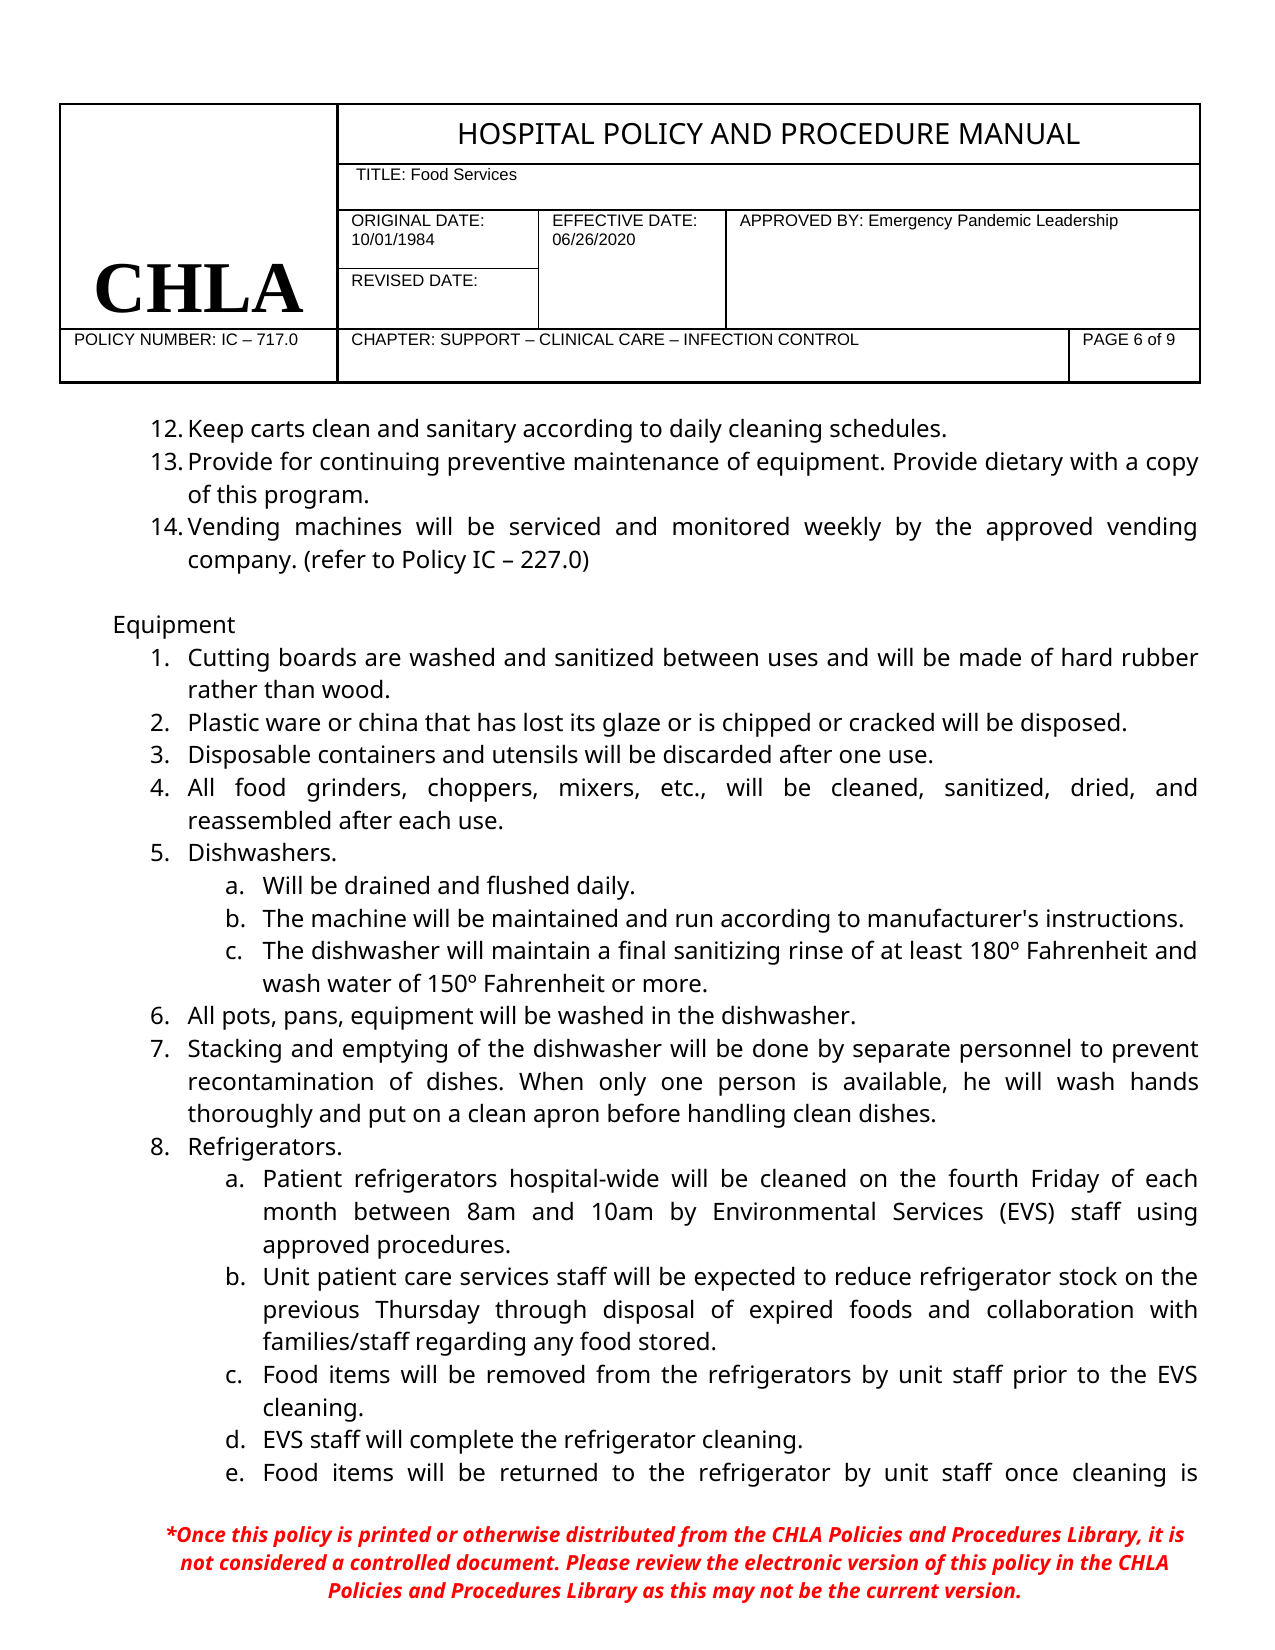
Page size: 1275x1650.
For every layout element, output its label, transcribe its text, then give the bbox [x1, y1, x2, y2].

list Stacking and emptying of the dishwasher will be done by separate personnel to prevent recontamination of dishes. When only one person is available, he will wash hands thoroughly and put on a clean apron before handling clean dishes. [150, 1032, 1200, 1129]
list Provide for continuing preventive maintenance of equipment. Provide dietary with a copy of this program. [150, 445, 1200, 510]
list Food items will be removed from the refrigerators by unit staff prior to the EVS cleaning. [225, 1358, 1200, 1423]
list Cutting boards are washed and sanitized between uses and will be made of hard rubber rather than wood. [150, 641, 1200, 706]
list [225, 1456, 1200, 1488]
list Disposable containers and utensils will be discarded after one use. [150, 738, 1200, 771]
list All food grinders, choppers, mixers, etc., will be cleaned, sanitized, dried, and reassembled after each use. [150, 771, 1200, 836]
list All pots, pans, equipment will be washed in the dishwasher. [150, 999, 1200, 1032]
text Equipment [112, 608, 1200, 641]
list The dishwasher will maintain a final sanitizing rinse of at least 180º Fahrenheit and wash water of 150º Fahrenheit or more. [225, 934, 1200, 999]
list Plastic ware or china that has lost its glaze or is chipped or cracked will be disposed. [150, 706, 1200, 738]
list Keep carts clean and sanitary according to daily cleaning schedules. [150, 412, 1200, 445]
list Will be drained and flushed daily. [225, 869, 1200, 901]
list EVS staff will complete the refrigerator cleaning. [225, 1423, 1200, 1456]
list Refrigerators. [150, 1129, 1200, 1162]
list The machine will be maintained and run according to manufacturer's instructions. [225, 901, 1200, 934]
list Patient refrigerators hospital-wide will be cleaned on the fourth Friday of each month between 8am and 10am by Environmental Services (EVS) staff using approved procedures. [225, 1162, 1200, 1260]
list Vending machines will be serviced and monitored weekly by the approved vending company. (refer to Policy IC – 227.0) [150, 510, 1200, 575]
list Dishwashers. [150, 836, 1200, 869]
list Unit patient care services staff will be expected to reduce refrigerator stock on the previous Thursday through disposal of expired foods and collaboration with families/staff regarding any food stored. [225, 1260, 1200, 1358]
